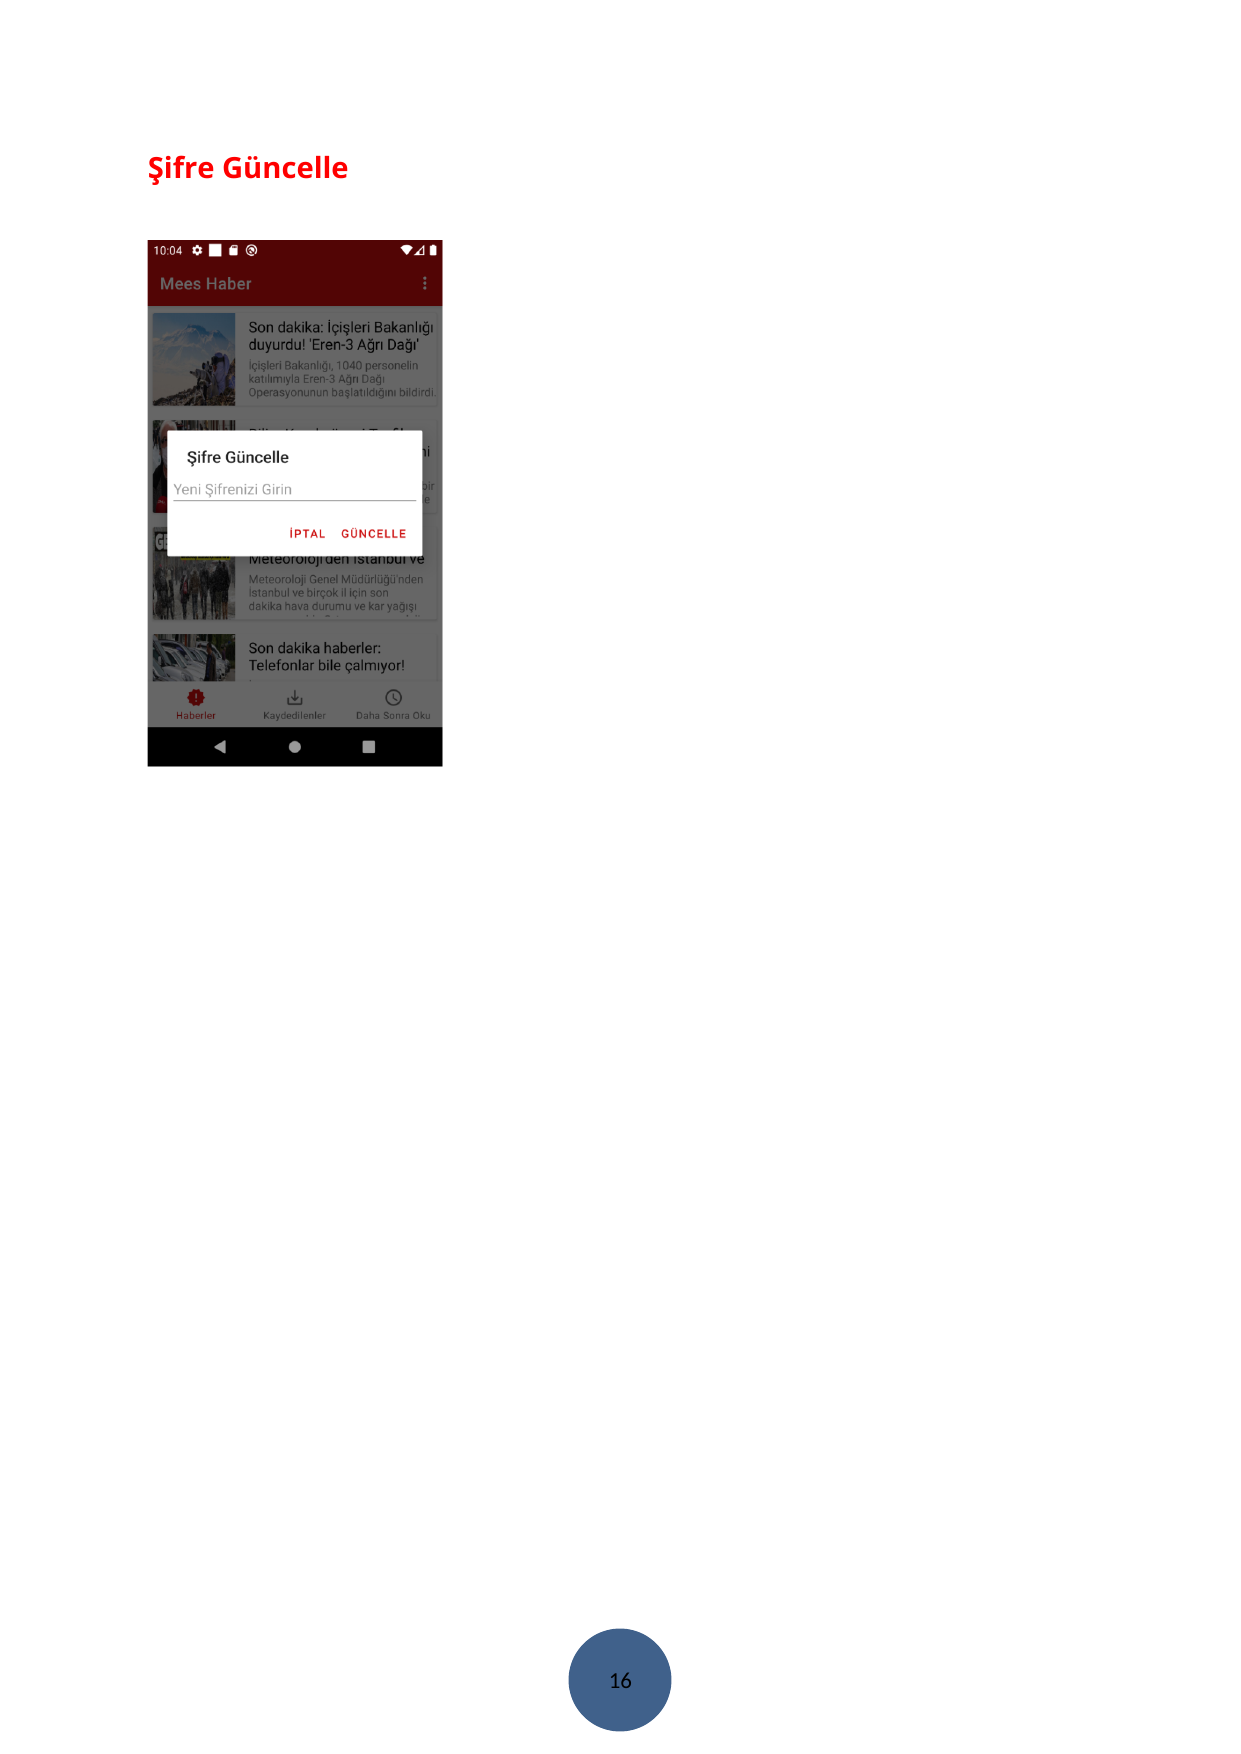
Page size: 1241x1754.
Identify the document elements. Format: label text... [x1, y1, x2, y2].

subtitle Şifre Güncelle [148, 148, 1093, 187]
picture [147, 240, 443, 767]
